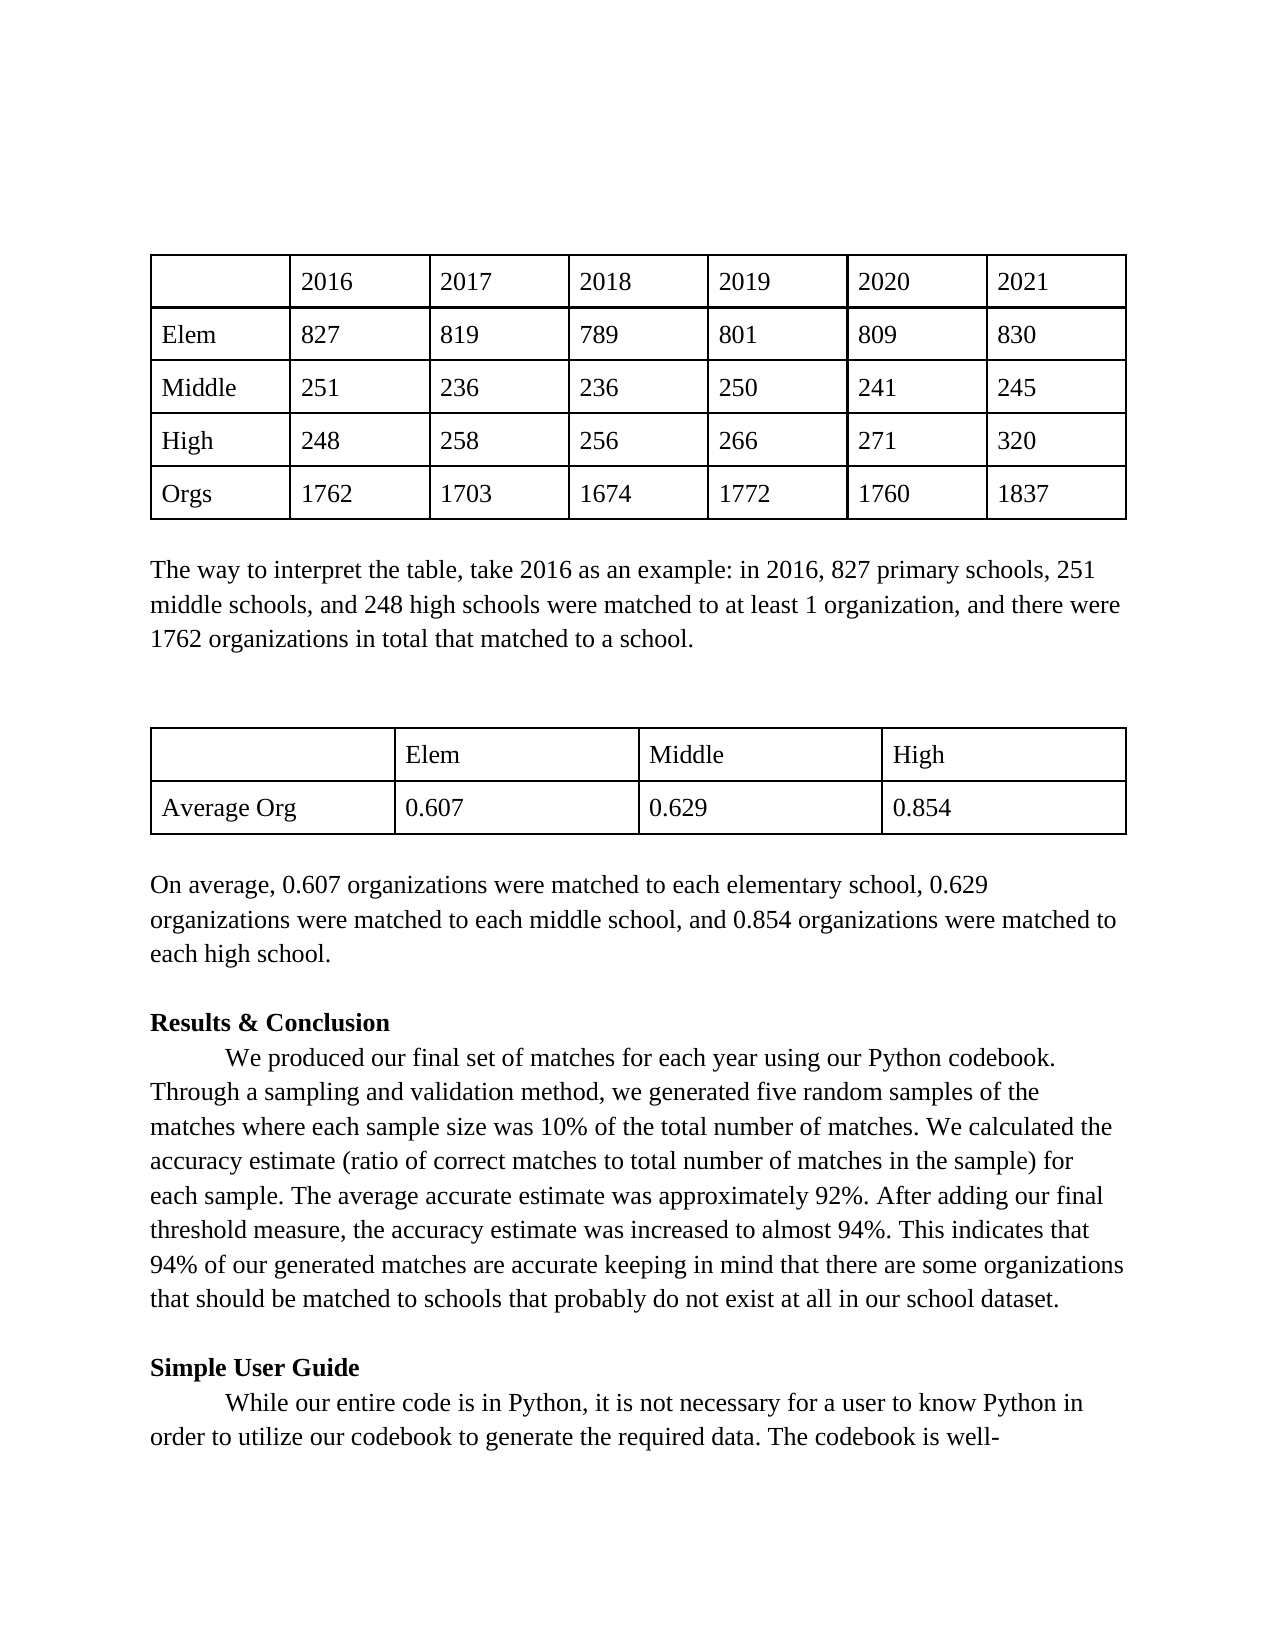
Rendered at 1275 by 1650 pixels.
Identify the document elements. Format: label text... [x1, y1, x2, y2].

table_cell 789 [570, 309, 707, 359]
table_header Middle [640, 729, 881, 780]
table_cell 819 [431, 309, 568, 359]
table_cell 248 [291, 414, 429, 465]
text The way to interpret the table, take 2016 as an example: in 2016, 827 primary schools, 251 middle schools, and 248 high schools were matched to at least 1 organization, and there were 1762 organizations in total that matched to a school. [150, 554, 1125, 653]
table_cell 1703 [431, 467, 568, 518]
table_cell 258 [431, 414, 568, 465]
text Results & Conclusion [150, 1007, 1125, 1037]
table_cell 236 [570, 361, 707, 412]
table_cell Average Org [152, 782, 394, 833]
table_cell Orgs [152, 467, 289, 518]
table_cell 0.854 [883, 782, 1125, 833]
table_header 2017 [431, 256, 568, 306]
table_header 2020 [849, 256, 986, 306]
table_cell 271 [849, 414, 986, 465]
table_cell 266 [709, 414, 846, 465]
text We produced our final set of matches for each year using our Python codebook. Through a sampling and validation method, we generated five random samples of the matches where each sample size was 10% of the total number of matches. We calculated the accuracy estimate (ratio of correct matches to total number of matches in the sample) for each sample. The average accurate estimate was approximately 92%. After adding our final threshold measure, the accuracy estimate was increased to almost 94%. This indicates that 94% of our generated matches are accurate keeping in mind that there are some organizations that should be matched to schools that probably do not exist at all in our school dataset. [150, 1042, 1125, 1313]
table_cell 0.629 [640, 782, 881, 833]
table_cell 251 [291, 361, 429, 412]
table_cell 827 [291, 309, 429, 359]
table_cell 1762 [291, 467, 429, 518]
text On average, 0.607 organizations were matched to each elementary school, 0.629 organizations were matched to each middle school, and 0.854 organizations were matched to each high school. [150, 869, 1125, 968]
table_cell 1760 [849, 467, 986, 518]
table_header 2021 [988, 256, 1125, 306]
table_cell Elem [152, 309, 289, 359]
table_header 2018 [570, 256, 707, 306]
table_header 2016 [291, 256, 429, 306]
table_cell 236 [431, 361, 568, 412]
text Simple User Guide [150, 1352, 1125, 1382]
table_cell 830 [988, 309, 1125, 359]
table_header High [883, 729, 1125, 780]
table_header Elem [396, 729, 638, 780]
table_cell 250 [709, 361, 846, 412]
table_cell 0.607 [396, 782, 638, 833]
table_cell 245 [988, 361, 1125, 412]
table_cell 1772 [709, 467, 846, 518]
table_cell 256 [570, 414, 707, 465]
table_cell Middle [152, 361, 289, 412]
table_cell 241 [849, 361, 986, 412]
table_header [152, 729, 394, 780]
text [150, 1387, 1125, 1451]
table_cell 1837 [988, 467, 1125, 518]
table_cell High [152, 414, 289, 465]
table_cell 809 [849, 309, 986, 359]
table_header 2019 [709, 256, 846, 306]
table_cell 1674 [570, 467, 707, 518]
table_cell 801 [709, 309, 846, 359]
table_cell 320 [988, 414, 1125, 465]
table_header [152, 256, 289, 306]
